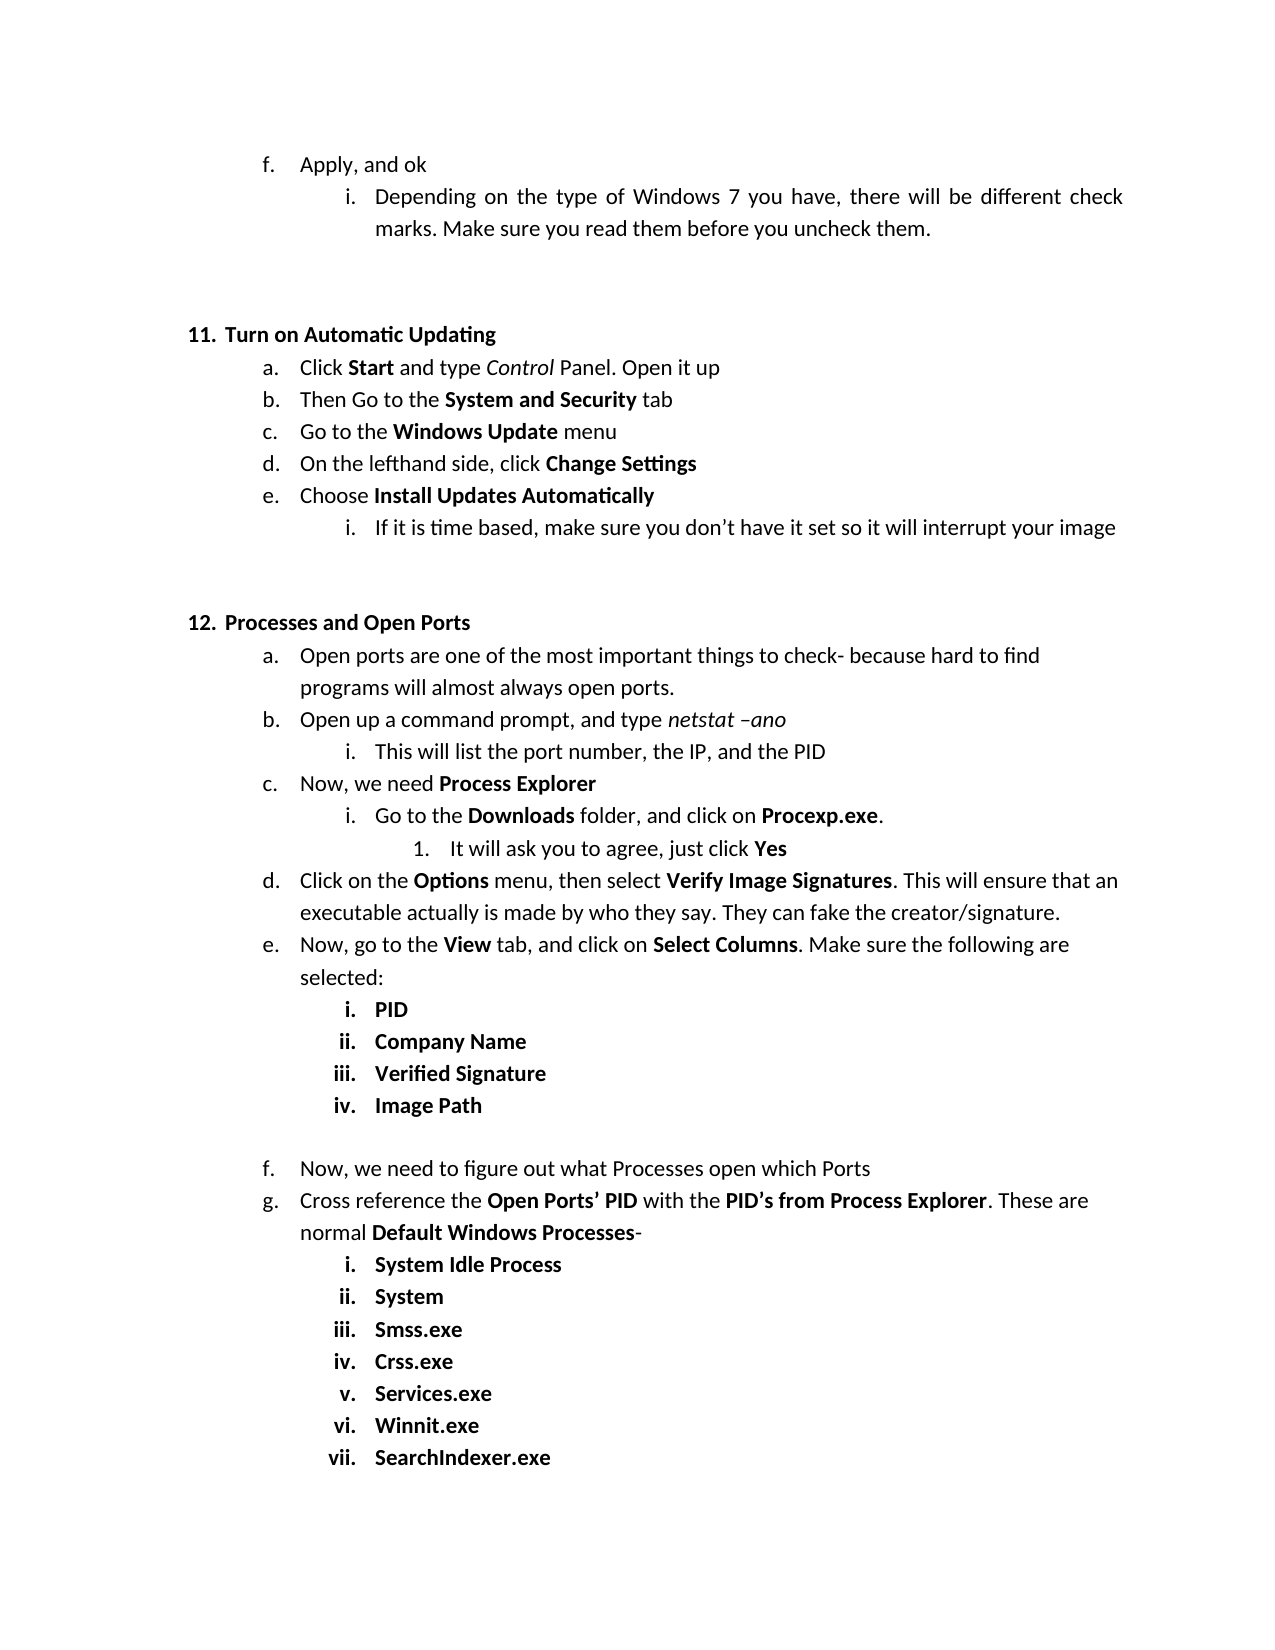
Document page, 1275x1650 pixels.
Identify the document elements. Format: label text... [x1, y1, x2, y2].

list If it is time based, make sure you don’t have it set so it will interrupt your image [356, 513, 1125, 542]
list Open ports are one of the most important things to check- because hard to find programs will almost always open ports. [262, 641, 1125, 701]
list It will ask you to agree, just click Yes [412, 834, 1125, 862]
list Now, we need Process Explorer [262, 769, 1125, 797]
list Go to the Downloads folder, and click on Procexp.exe. [356, 802, 1125, 830]
list Apply, and ok [262, 150, 1125, 178]
list Verified Signature [356, 1059, 1125, 1087]
list Processes and Open Ports [187, 608, 1125, 637]
list Cross reference the Open Ports’ PID with the PID’s from Process Explorer. These are normal Default Windows Processes- [262, 1186, 1125, 1246]
list Turn on Automatic Updating [187, 320, 1125, 348]
list Go to the Windows Update menu [262, 417, 1125, 445]
list Now, we need to figure out what Processes open which Ports [262, 1154, 1125, 1182]
list This will list the port number, the IP, and the PID [356, 737, 1125, 765]
list Click on the Options menu, then select Verify Image Signatures. This will ensure that an executable actually is made by who they say. They can fake the creator/signature. [262, 866, 1125, 926]
list On the lefthand side, click Change Settings [262, 449, 1125, 477]
list Click Start and type Control Panel. Open it up [262, 353, 1125, 381]
list Image Path [356, 1091, 1125, 1119]
list Services.exe [356, 1379, 1125, 1407]
list Depending on the type of Windows 7 you have, there will be different check marks. Make sure you read them before you uncheck them. [356, 182, 1125, 242]
list Smss.exe [356, 1315, 1125, 1343]
list Crss.exe [356, 1347, 1125, 1375]
list PID [356, 995, 1125, 1023]
list Then Go to the System and Security tab [262, 385, 1125, 413]
list System [356, 1282, 1125, 1311]
list Company Name [356, 1027, 1125, 1055]
list SearchIndexer.exe [356, 1443, 1125, 1471]
list Choose Install Updates Automatically [262, 481, 1125, 509]
list Now, go to the View tab, and click on Select Columns. Make sure the following are selected: [262, 930, 1125, 991]
list System Idle Process [356, 1250, 1125, 1278]
list Open up a command prompt, and type netstat –ano [262, 705, 1125, 733]
list Winnit.exe [356, 1411, 1125, 1439]
